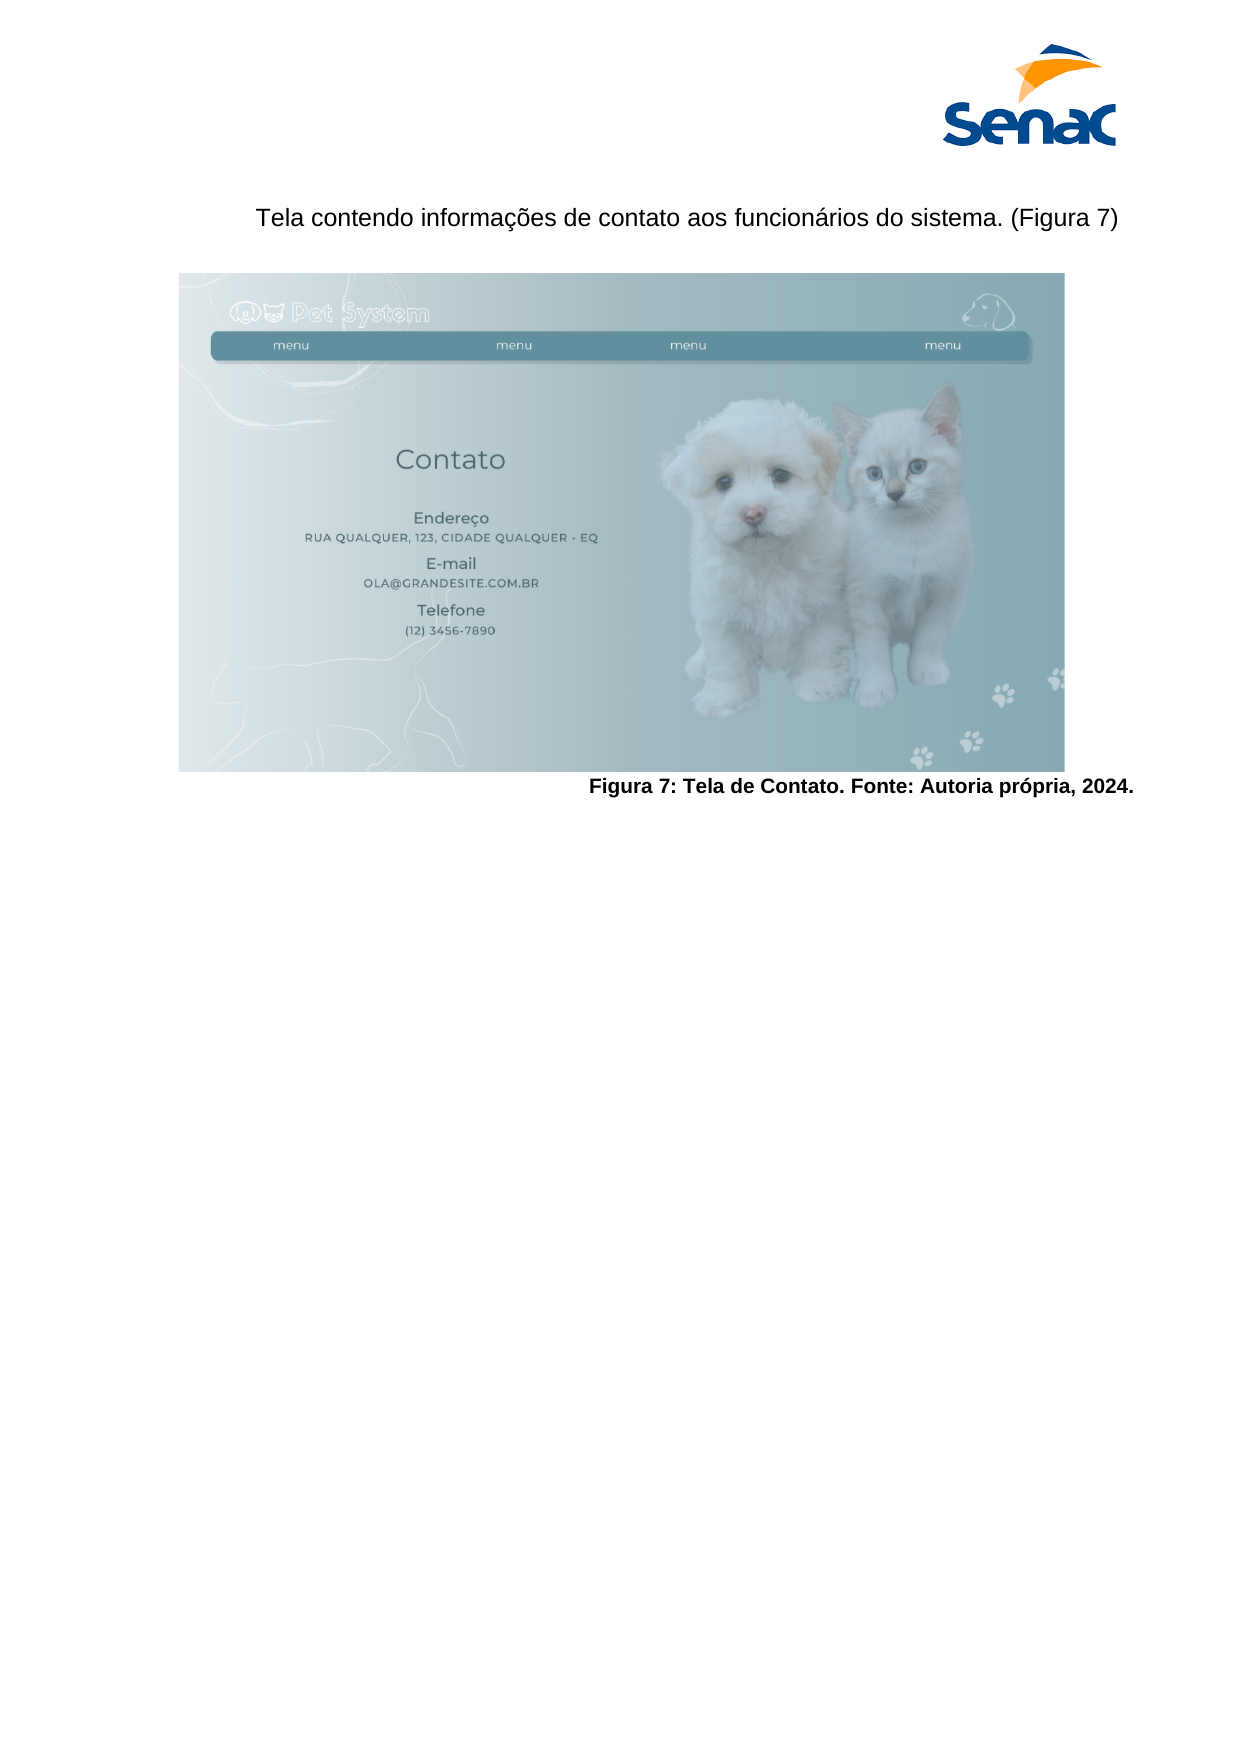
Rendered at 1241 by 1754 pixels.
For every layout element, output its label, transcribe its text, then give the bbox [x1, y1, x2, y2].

text Tela contendo informações de contato aos funcionários do sistema. (Figura 7) [167, 203, 1134, 232]
picture [178, 273, 1065, 772]
picture [927, 0, 1131, 204]
